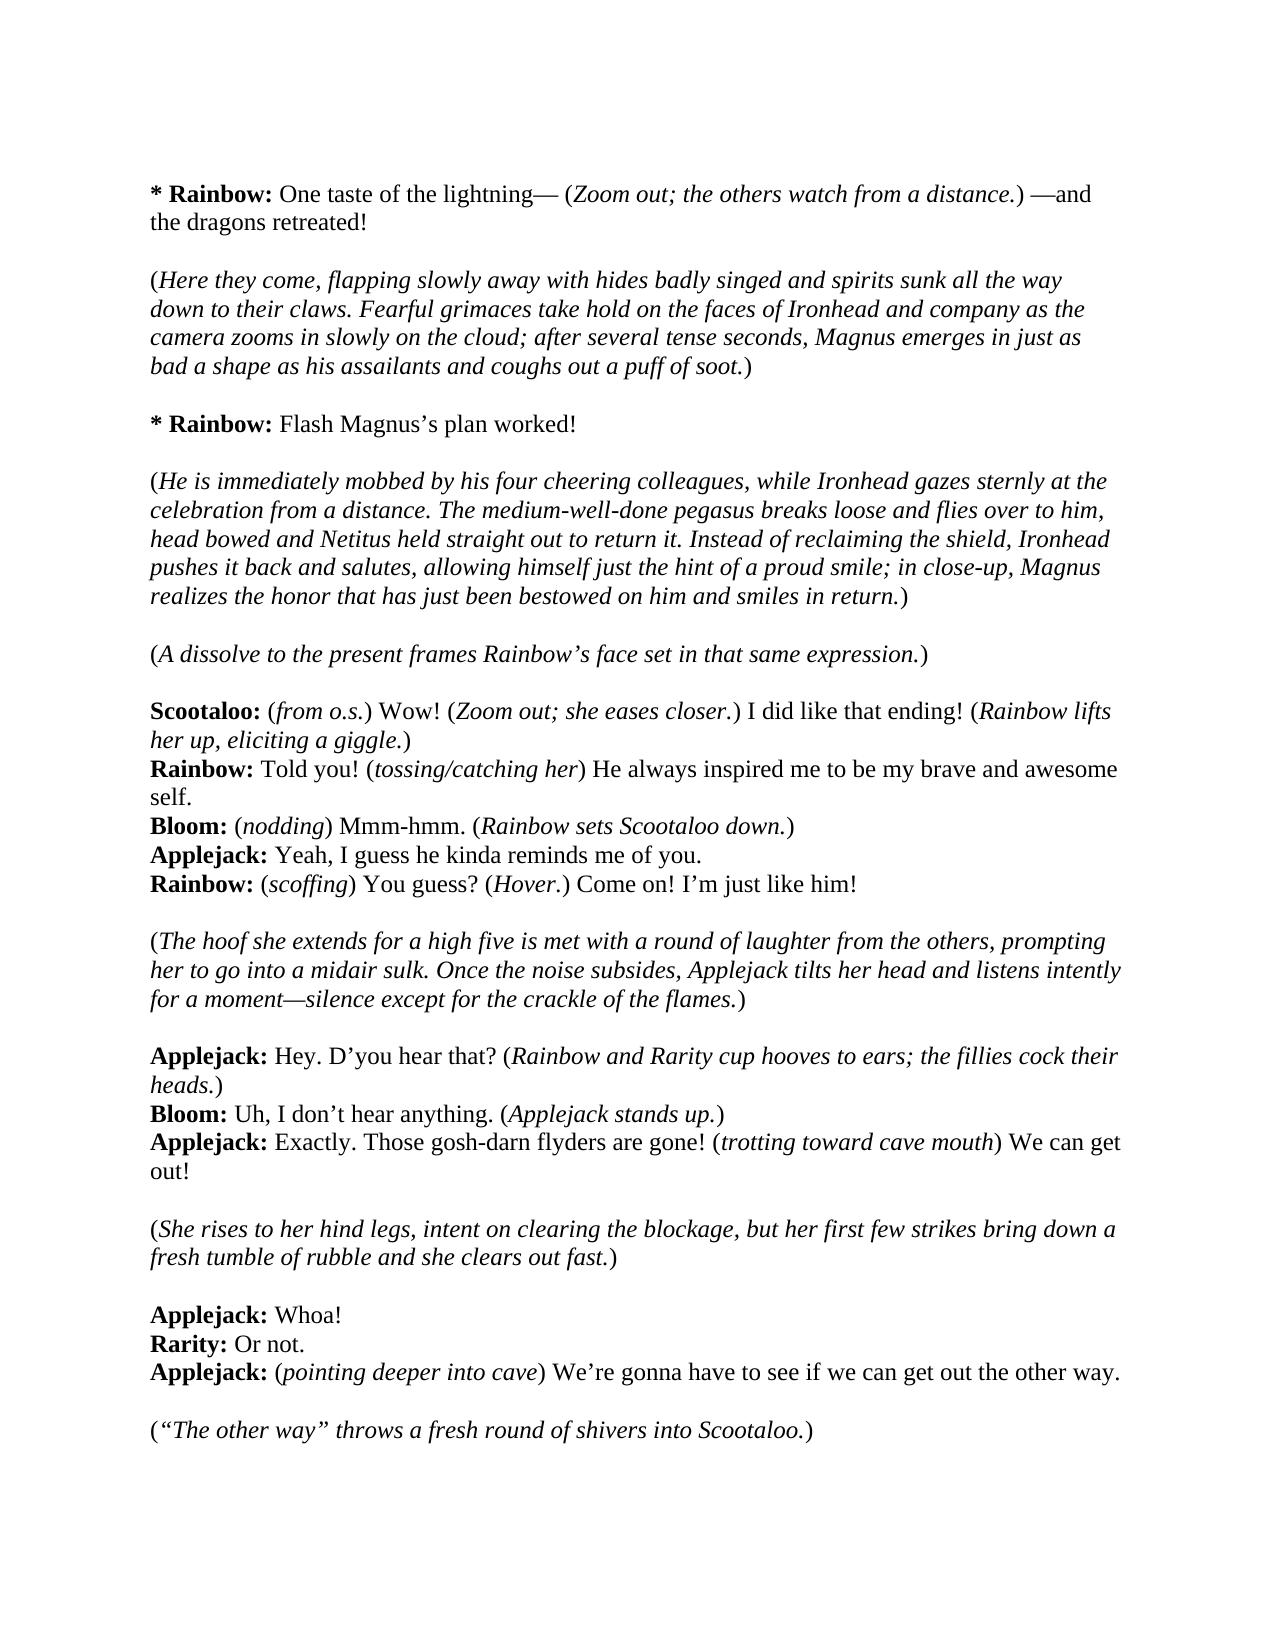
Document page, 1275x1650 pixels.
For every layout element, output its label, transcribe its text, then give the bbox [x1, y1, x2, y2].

text Rarity: Or not. [150, 1329, 1125, 1357]
text * Rainbow: One taste of the lightning— (Zoom out; the others watch from a distance.) —and the dragons retreated! [150, 179, 1125, 236]
text Applejack: (pointing deeper into cave) We’re gonna have to see if we can get out the other way. [150, 1357, 1125, 1386]
text * Rainbow: Flash Magnus’s plan worked! [150, 409, 1125, 437]
text Applejack: Yeah, I guess he kinda reminds me of you. [150, 840, 1125, 869]
text Scootaloo: (from o.s.) Wow! (Zoom out; she eases closer.) I did like that ending! (Rainbow lifts her up, eliciting a giggle.) [150, 696, 1125, 754]
text Rainbow: (scoffing) You guess? (Hover.) Come on! I’m just like him! [150, 869, 1125, 897]
text Rainbow: Told you! (tossing/catching her) He always inspired me to be my brave and awesome self. [150, 754, 1125, 811]
text Bloom: Uh, I don’t hear anything. (Applejack stands up.) [150, 1099, 1125, 1127]
text Applejack: Exactly. Those gosh-darn flyders are gone! (trotting toward cave mouth) We can get out! [150, 1127, 1125, 1185]
text (“The other way” throws a fresh round of shivers into Scootaloo.) [150, 1415, 1125, 1444]
text Applejack: Whoa! [150, 1300, 1125, 1329]
text (Here they come, flapping slowly away with hides badly singed and spirits sunk all the way down to their claws. Fearful grimaces take hold on the faces of Ironhead and company as the camera zooms in slowly on the cloud; after several tense seconds, Magnus emerges in just as bad a shape as his assailants and coughs out a puff of soot.) [150, 265, 1125, 380]
text (He is immediately mobbed by his four cheering colleagues, while Ironhead gazes sternly at the celebration from a distance. The medium-well-done pegasus breaks loose and flies over to him, head bowed and Netitus held straight out to return it. Instead of reclaiming the shield, Ironhead pushes it back and salutes, allowing himself just the hint of a proud smile; in close-up, Magnus realizes the honor that has just been bestowed on him and smiles in return.) [150, 466, 1125, 610]
text (The hoof she extends for a high five is met with a round of laughter from the others, prompting her to go into a midair sulk. Once the noise subsides, Applejack tilts her head and listens intently for a moment—silence except for the crackle of the flames.) [150, 926, 1125, 1012]
text Applejack: Hey. D’you hear that? (Rainbow and Rarity cup hooves to ears; the fillies cock their heads.) [150, 1041, 1125, 1099]
text Bloom: (nodding) Mmm-hmm. (Rainbow sets Scootaloo down.) [150, 811, 1125, 840]
text (A dissolve to the present frames Rainbow’s face set in that same expression.) [150, 639, 1125, 667]
text (She rises to her hind legs, intent on clearing the blockage, but her first few strikes bring down a fresh tumble of rubble and she clears out fast.) [150, 1214, 1125, 1271]
